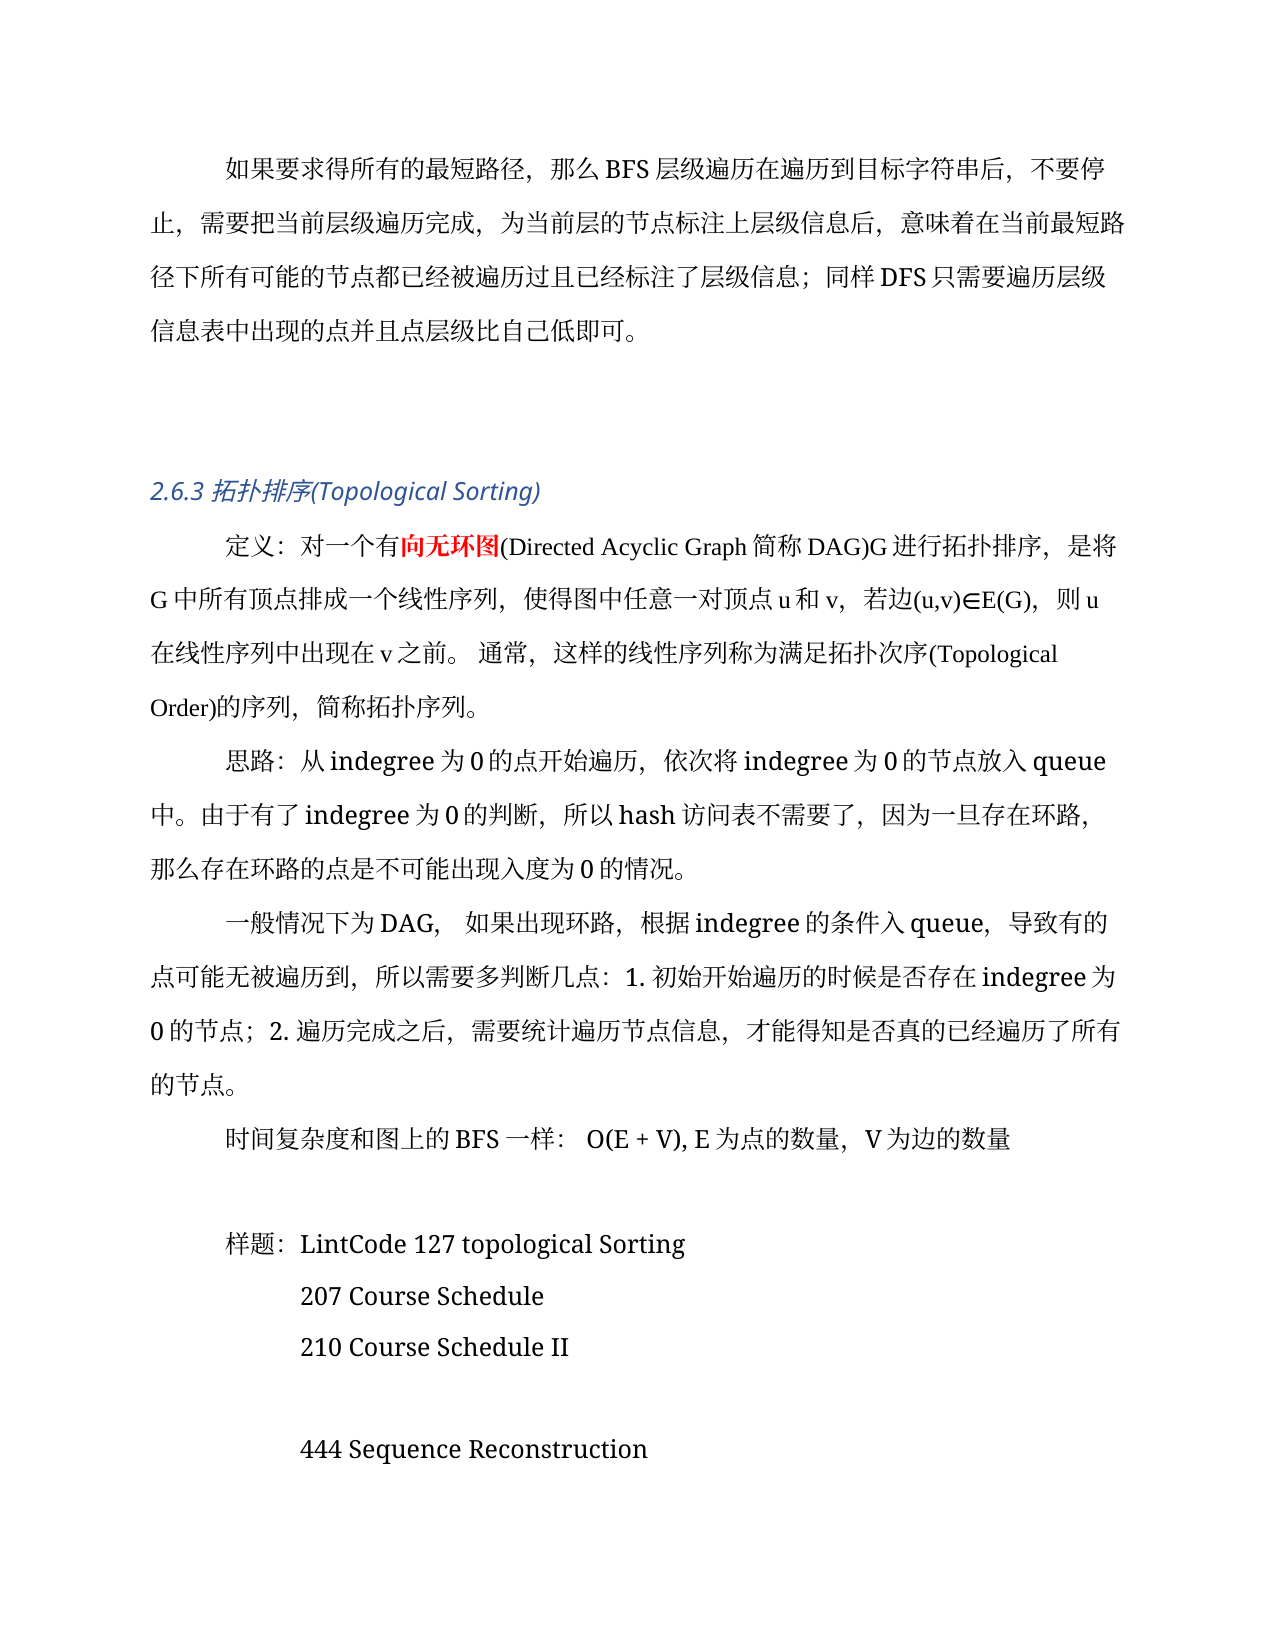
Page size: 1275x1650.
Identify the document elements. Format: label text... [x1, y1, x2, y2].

subtitle 2.6.3 拓扑排序(Topological Sorting) [150, 472, 1125, 508]
text 444 Sequence Reconstruction [150, 1432, 1125, 1466]
text 如果要求得所有的最短路径，那么BFS层级遍历在遍历到目标字符串后，不要停止，需要把当前层级遍历完成，为当前层的节点标注上层级信息后，意味着在当前最短路径下所有可能的节点都已经被遍历过且已经标注了层级信息；同样DFS只需要遍历层级信息表中出现的点并且点层级比自己低即可。 [150, 150, 1125, 348]
text 210 Course Schedule II [150, 1329, 1125, 1364]
text 定义：对一个有向无环图(Directed Acyclic Graph简称DAG)G进行拓扑排序，是将G中所有顶点排成一个线性序列，使得图中任意一对顶点u和v，若边(u,v)∈E(G)，则u在线性序列中出现在v之前。 通常，这样的线性序列称为满足拓扑次序(Topological Order)的序列，简称拓扑序列。 [150, 526, 1125, 724]
text 207 Course Schedule [150, 1278, 1125, 1313]
text 样题：LintCode 127 topological Sorting [150, 1224, 1125, 1261]
text 思路：从indegree为0的点开始遍历，依次将indegree为0的节点放入queue中。由于有了indegree为0的判断，所以hash访问表不需要了，因为一旦存在环路，那么存在环路的点是不可能出现入度为0的情况。 [150, 742, 1125, 886]
text 一般情况下为DAG， 如果出现环路，根据indegree的条件入queue，导致有的点可能无被遍历到，所以需要多判断几点：1. 初始开始遍历的时候是否存在indegree为0的节点；2. 遍历完成之后，需要统计遍历节点信息，才能得知是否真的已经遍历了所有的节点。 [150, 904, 1125, 1101]
text 时间复杂度和图上的BFS一样： O(E + V), E为点的数量，V为边的数量 [150, 1119, 1125, 1155]
